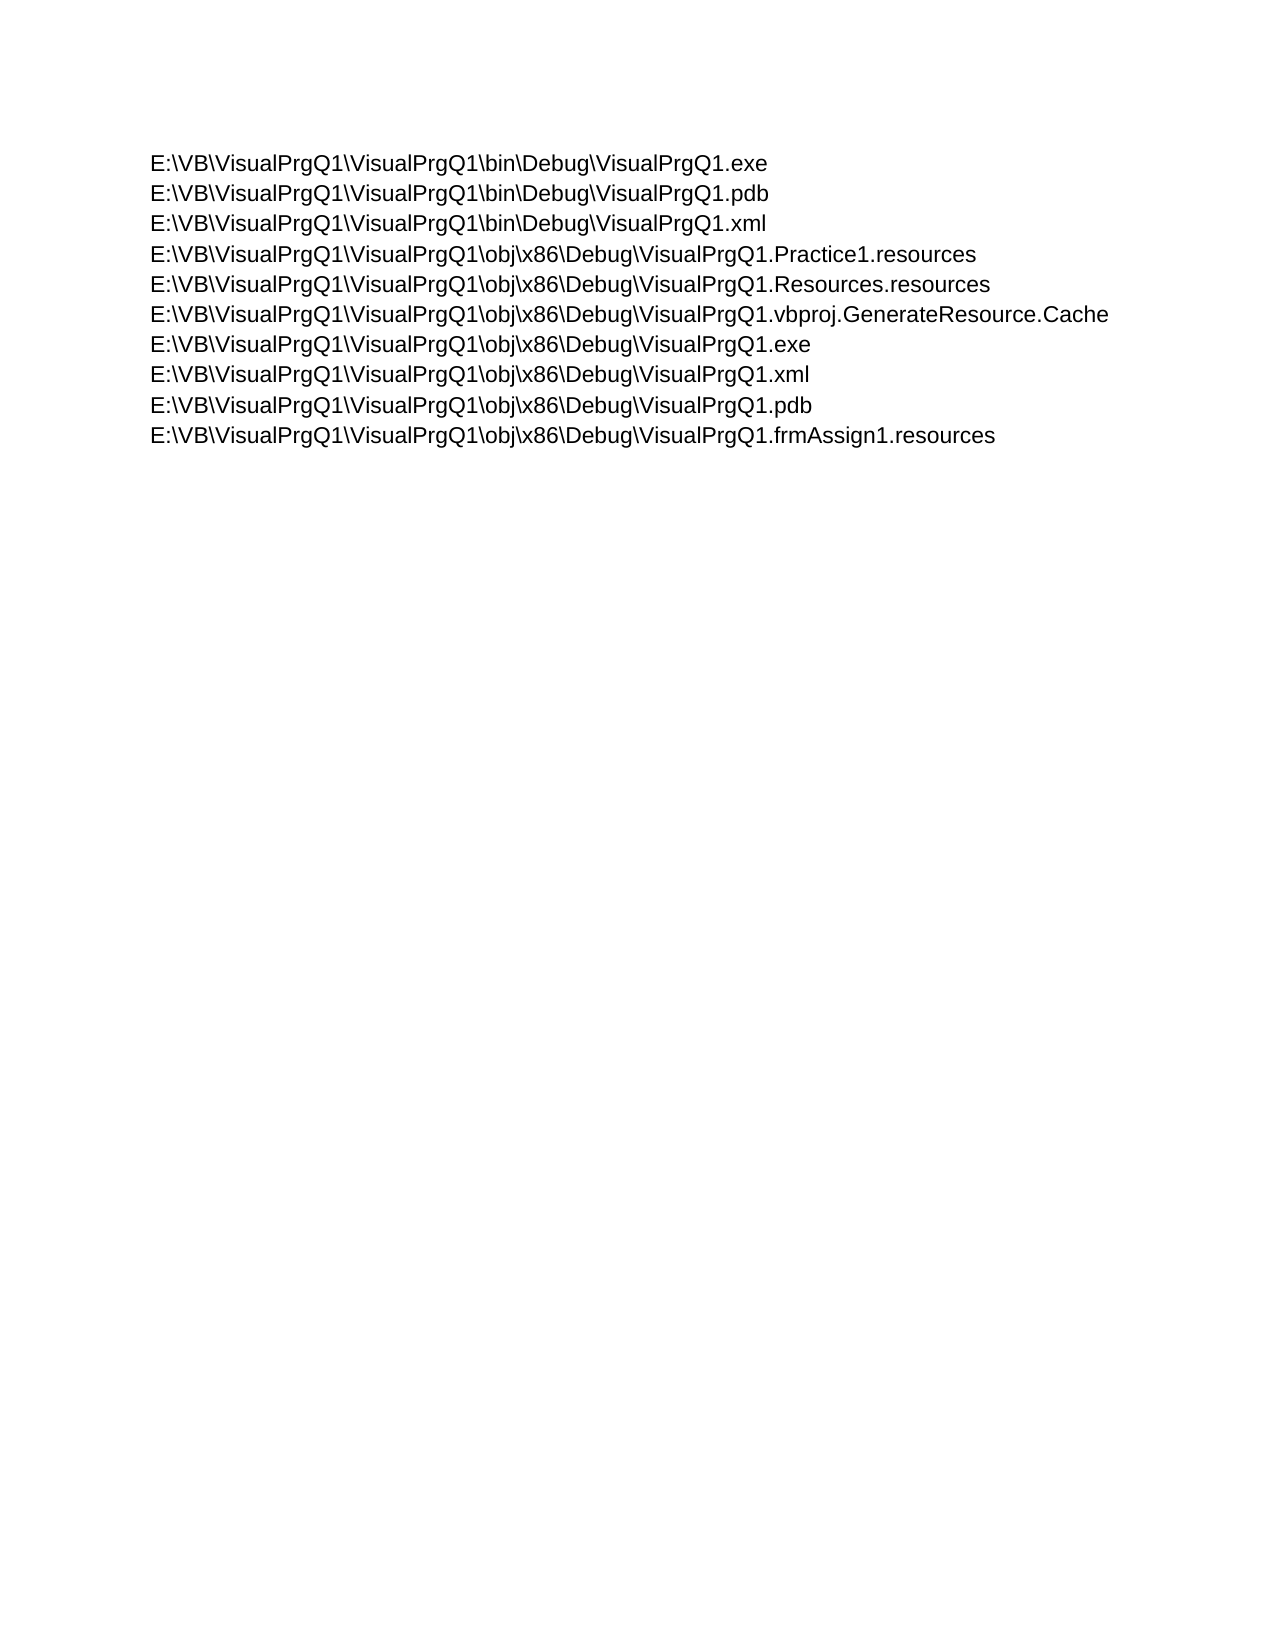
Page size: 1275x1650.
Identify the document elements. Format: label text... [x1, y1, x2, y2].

text E:\VB\VisualPrgQ1\VisualPrgQ1\bin\Debug\VisualPrgQ1.exe [150, 150, 1125, 176]
text E:\VB\VisualPrgQ1\VisualPrgQ1\obj\x86\Debug\VisualPrgQ1.frmAssign1.resources [150, 422, 1125, 448]
text E:\VB\VisualPrgQ1\VisualPrgQ1\obj\x86\Debug\VisualPrgQ1.Resources.resources [150, 271, 1125, 297]
text E:\VB\VisualPrgQ1\VisualPrgQ1\bin\Debug\VisualPrgQ1.pdb [150, 180, 1125, 207]
text E:\VB\VisualPrgQ1\VisualPrgQ1\obj\x86\Debug\VisualPrgQ1.Practice1.resources [150, 241, 1125, 267]
text E:\VB\VisualPrgQ1\VisualPrgQ1\obj\x86\Debug\VisualPrgQ1.exe [150, 331, 1125, 358]
text E:\VB\VisualPrgQ1\VisualPrgQ1\bin\Debug\VisualPrgQ1.xml [150, 210, 1125, 237]
text E:\VB\VisualPrgQ1\VisualPrgQ1\obj\x86\Debug\VisualPrgQ1.vbproj.GenerateResource.Cache [150, 301, 1125, 327]
text E:\VB\VisualPrgQ1\VisualPrgQ1\obj\x86\Debug\VisualPrgQ1.pdb [150, 392, 1125, 418]
text E:\VB\VisualPrgQ1\VisualPrgQ1\obj\x86\Debug\VisualPrgQ1.xml [150, 361, 1125, 388]
